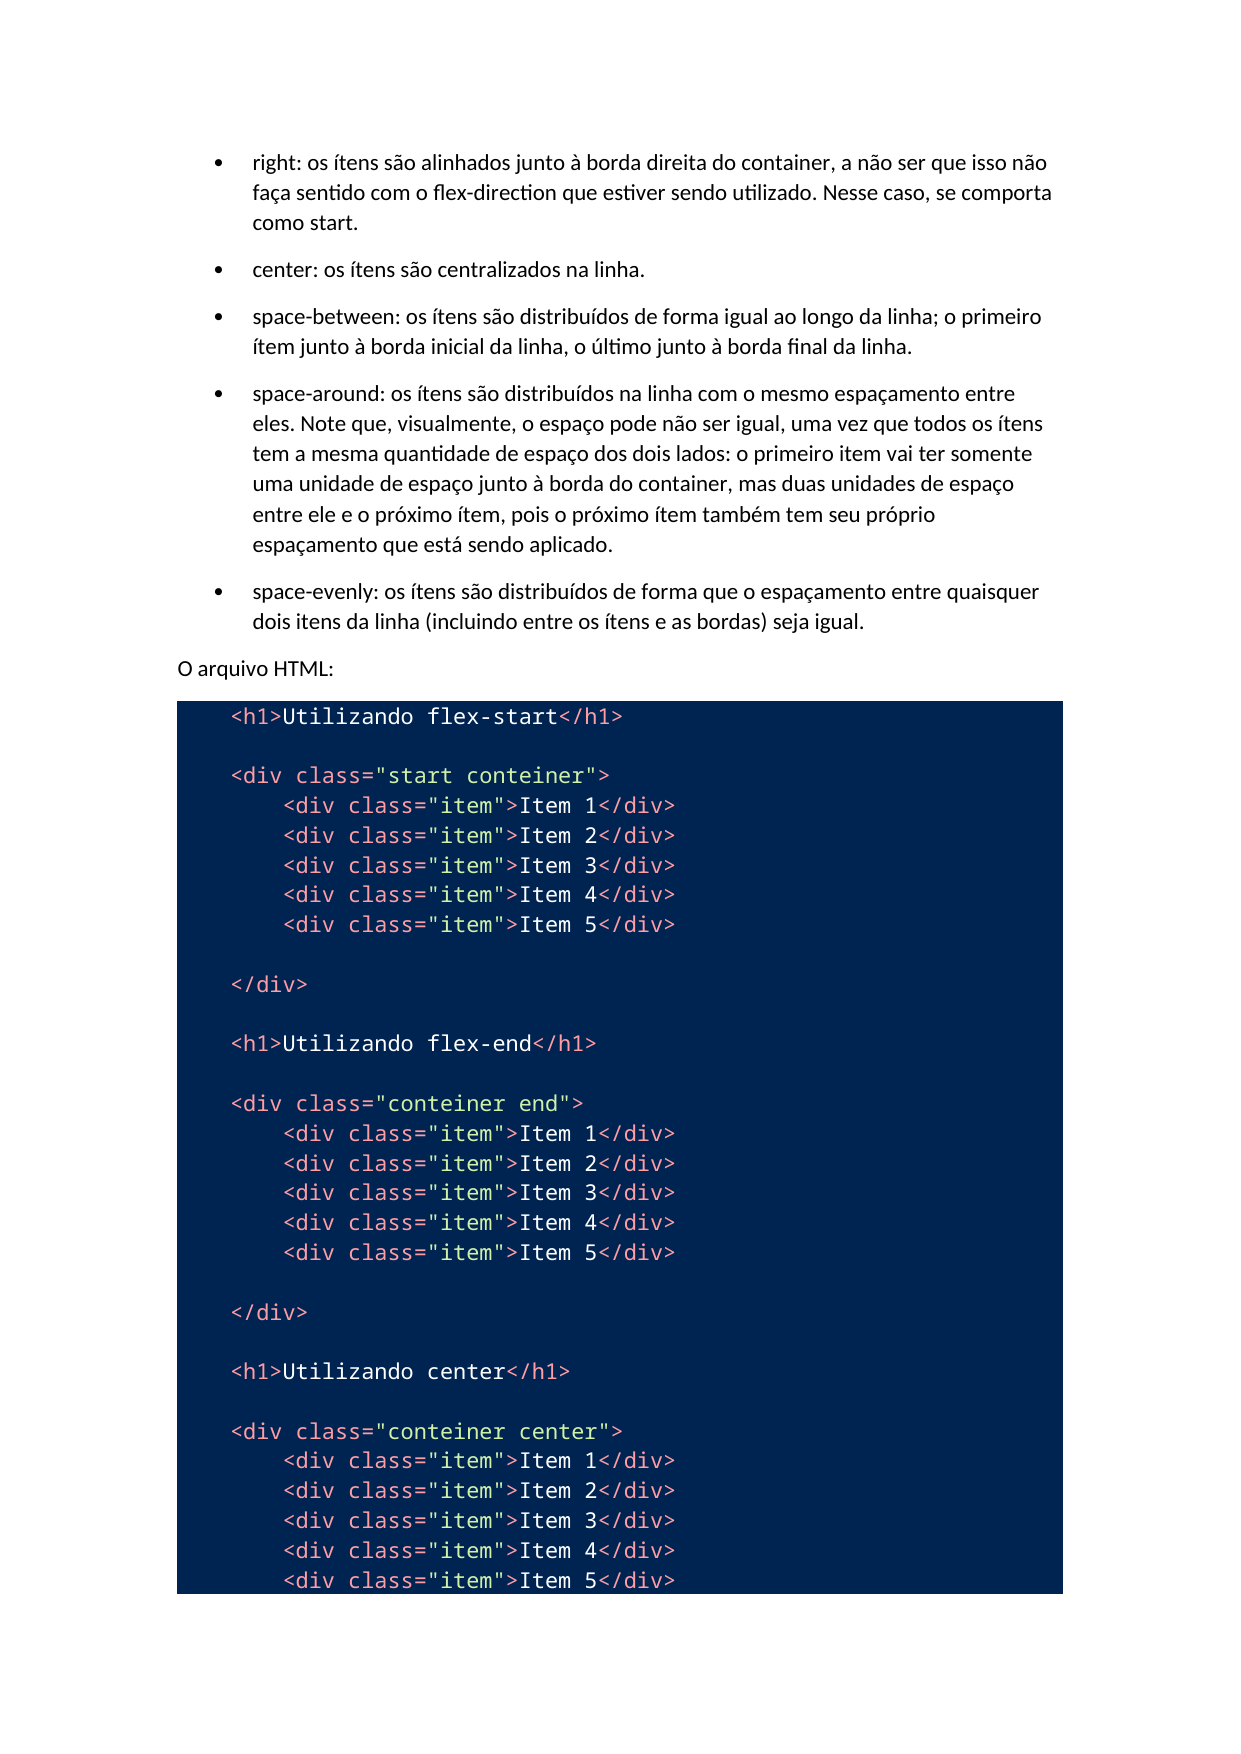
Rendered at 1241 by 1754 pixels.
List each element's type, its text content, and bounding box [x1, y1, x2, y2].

text <div class="conteiner center"> [177, 1416, 1063, 1446]
text <div class="item">Item 5</div> [177, 909, 1063, 939]
text <div class="item">Item 2</div> [177, 1148, 1063, 1177]
text <div class="item">Item 5</div> [177, 1237, 1063, 1267]
text <div class="item">Item 1</div> [177, 790, 1063, 820]
text <div class="item">Item 1</div> [177, 1118, 1063, 1148]
text O arquivo HTML: [177, 654, 1063, 682]
list space-around: os ítens são distribuídos na linha com o mesmo espaçamento entre eles. Note que, visualmente, o espaço pode não ser igual, uma vez que todos os ítens tem a mesma quantidade de espaço dos dois lados: o primeiro item vai ter somente uma unidade de espaço junto à borda do container, mas duas unidades de espaço entre ele e o próximo ítem, pois o próximo ítem também tem seu próprio espaçamento que está sendo aplicado. [215, 379, 1063, 558]
text <div class="item">Item 4</div> [177, 879, 1063, 909]
list center: os ítens são centralizados na linha. [215, 255, 1063, 283]
text <div class="item">Item 4</div> [177, 1207, 1063, 1237]
list right: os ítens são alinhados junto à borda direita do container, a não ser que isso não faça sentido com o flex-direction que estiver sendo utilizado. Nesse caso, se comporta como start. [215, 148, 1063, 236]
text <div class="item">Item 3</div> [177, 1177, 1063, 1207]
text <div class="item">Item 2</div> [177, 820, 1063, 850]
text <div class="item">Item 4</div> [177, 1535, 1063, 1565]
text <h1>Utilizando flex-start</h1> [177, 701, 1063, 731]
text <div class="conteiner end"> [177, 1088, 1063, 1118]
text </div> [177, 1297, 1063, 1326]
text <div class="start conteiner"> [177, 760, 1063, 790]
text </div> [177, 969, 1063, 999]
list space-evenly: os ítens são distribuídos de forma que o espaçamento entre quaisquer dois itens da linha (incluindo entre os ítens e as bordas) seja igual. [215, 577, 1063, 635]
text <div class="item">Item 3</div> [177, 850, 1063, 879]
list space-between: os ítens são distribuídos de forma igual ao longo da linha; o primeiro ítem junto à borda inicial da linha, o último junto à borda final da linha. [215, 302, 1063, 360]
text <div class="item">Item 2</div> [177, 1475, 1063, 1505]
text <h1>Utilizando center</h1> [177, 1356, 1063, 1386]
text <div class="item">Item 5</div> [177, 1565, 1063, 1594]
text <div class="item">Item 3</div> [177, 1505, 1063, 1535]
text <h1>Utilizando flex-end</h1> [177, 1028, 1063, 1058]
text <div class="item">Item 1</div> [177, 1446, 1063, 1475]
